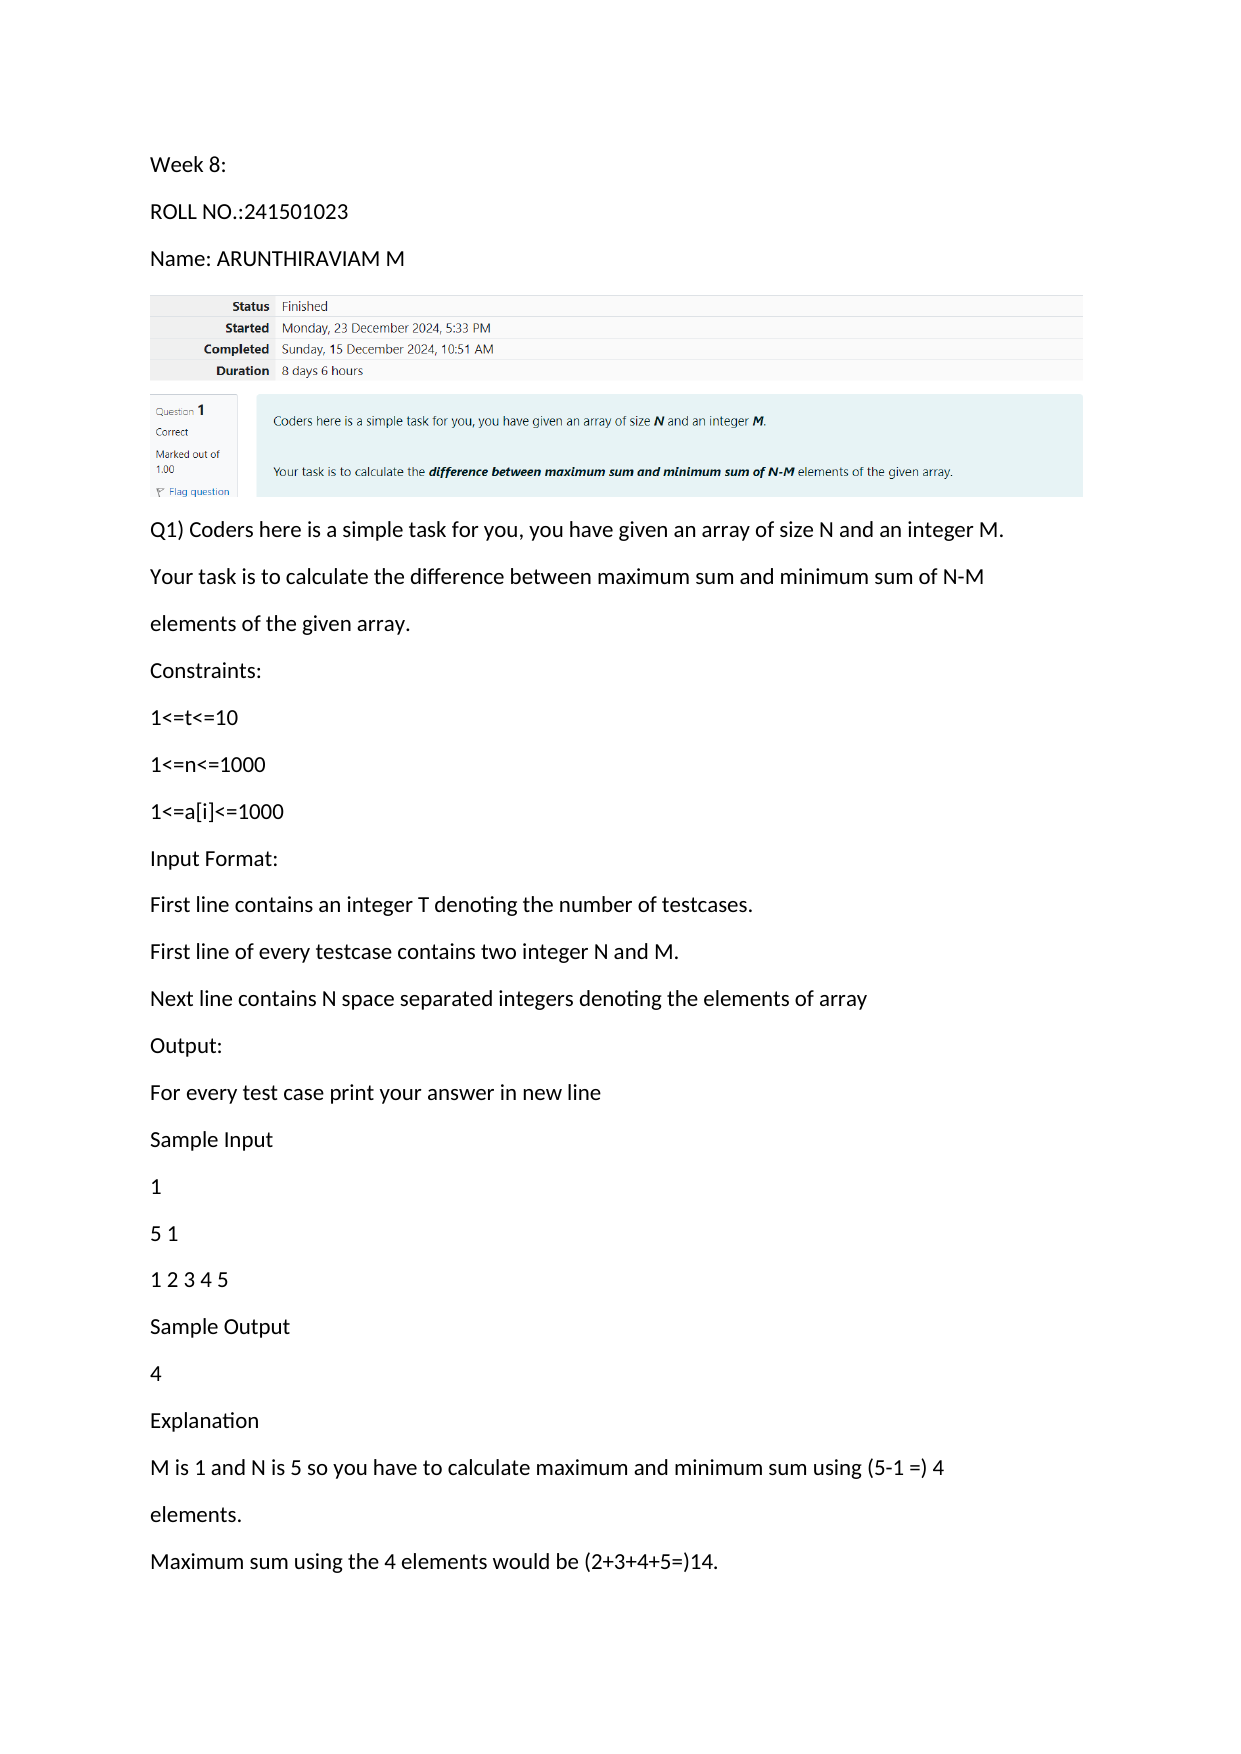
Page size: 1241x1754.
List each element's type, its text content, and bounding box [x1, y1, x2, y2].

text Input Format: [150, 844, 1090, 872]
text Your task is to calculate the difference between maximum sum and minimum sum of N-M [150, 562, 1090, 591]
text ROLL NO.:241501023 [150, 197, 1090, 225]
text First line contains an integer T denoting the number of testcases. [150, 891, 1090, 919]
text First line of every testcase contains two integer N and M. [150, 937, 1090, 966]
text Maximum sum using the 4 elements would be (2+3+4+5=)14. [150, 1547, 1090, 1575]
text Sample Output [150, 1312, 1090, 1341]
text Next line contains N space separated integers denoting the elements of array [150, 984, 1090, 1012]
text elements. [150, 1500, 1090, 1528]
text Week 8: [150, 150, 1090, 178]
text elements of the given array. [150, 609, 1090, 637]
text Sample Input [150, 1125, 1090, 1153]
text Q1) Coders here is a simple task for you, you have given an array of size N and an integer M. [150, 516, 1090, 544]
text Output: [150, 1031, 1090, 1059]
text Constraints: [150, 656, 1090, 684]
text Explanation [150, 1406, 1090, 1434]
text Name: ARUNTHIRAVIAM M [150, 244, 1090, 272]
text For every test case print your answer in new line [150, 1078, 1090, 1106]
picture [150, 290, 1091, 497]
text 1<=n<=1000 [150, 750, 1090, 778]
text 1<=a[i]<=1000 [150, 797, 1090, 825]
text 5 1 [150, 1219, 1090, 1247]
text 1<=t<=10 [150, 703, 1090, 731]
text M is 1 and N is 5 so you have to calculate maximum and minimum sum using (5-1 =) 4 [150, 1453, 1090, 1481]
text 1 [150, 1172, 1090, 1200]
text 4 [150, 1359, 1090, 1387]
text 1 2 3 4 5 [150, 1266, 1090, 1294]
